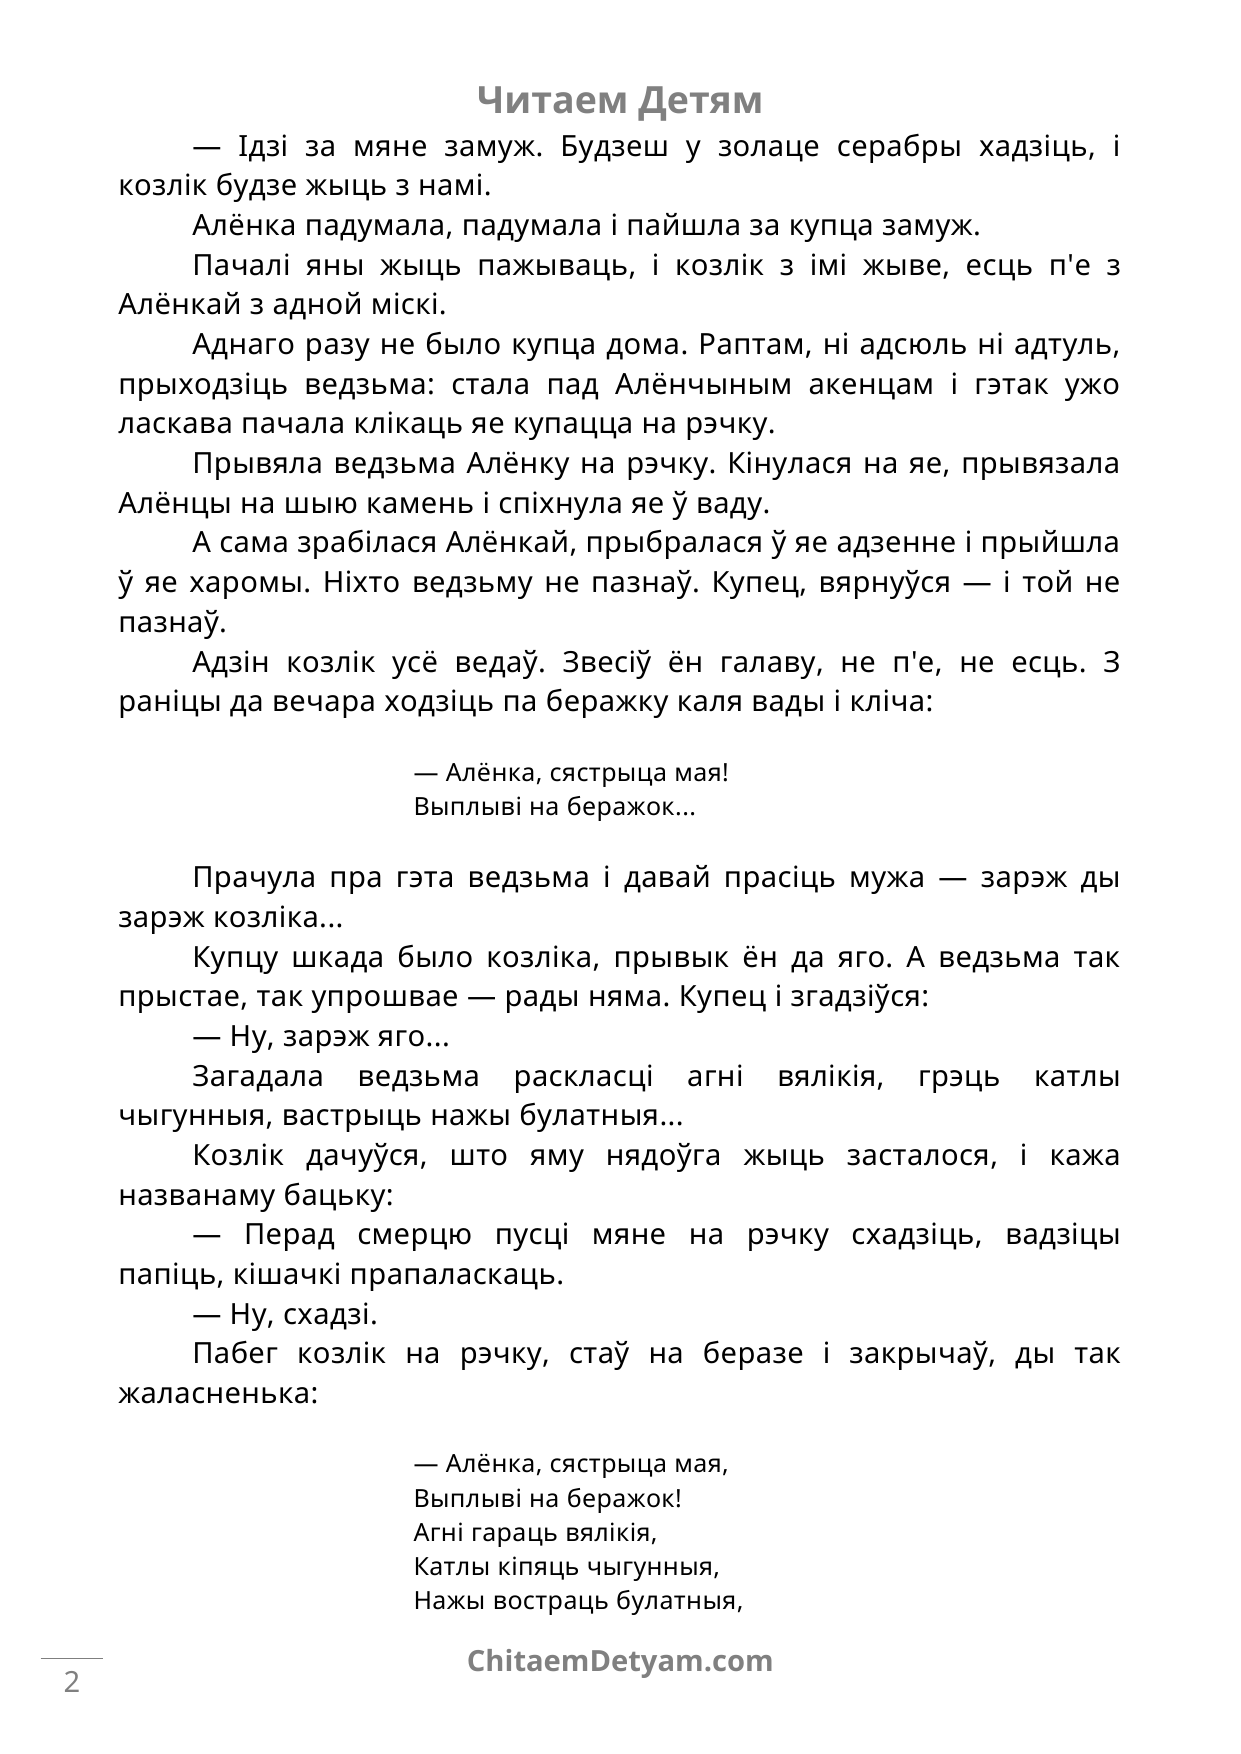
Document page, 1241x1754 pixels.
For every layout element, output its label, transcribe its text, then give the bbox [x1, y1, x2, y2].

text — Ну, зарэж яго... [118, 1015, 1122, 1055]
text Аднаго разу не было купца дома. Раптам, ні адсюль ні адтуль, прыходзіць ведзьма: стала пад Алёнчыным акенцам і гэтак ужо ласкава пачала клікаць яе купацца на рэчку. [118, 323, 1122, 442]
text Катлы кіпяць чыгунныя, [339, 1548, 1122, 1582]
text Выплыві на беражок! [339, 1480, 1122, 1514]
text Агні гараць вялікія, [339, 1514, 1122, 1548]
text Выплыві на беражок... [339, 788, 1122, 822]
text Загадала ведзьма раскласці агні вялікія, грэць катлы чыгунныя, вастрыць нажы булатныя... [118, 1055, 1122, 1134]
text Прачула пра гэта ведзьма і давай прасіць мужа — зарэж ды зарэж козліка... [118, 856, 1122, 936]
text А сама зрабілася Алёнкай, прыбралася ў яе адзенне і прыйшла ў яе харомы. Ніхто ведзьму не пазнаў. Купец, вярнуўся — і той не пазнаў. [118, 522, 1122, 641]
text Адзін козлік усё ведаў. Звесіў ён галаву, не п'е, не есць. З раніцы да вечара ходзіць па беражку каля вады і кліча: [118, 641, 1122, 720]
text Пачалі яны жыць пажываць, і козлік з імі жыве, есць п'е з Алёнкай з адной міскі. [118, 244, 1122, 323]
text — Перад смерцю пусці мяне на рэчку схадзіць, вадзіцы папіць, кішачкі прапаласкаць. [118, 1214, 1122, 1293]
text — Алёнка, сястрыца мая, [339, 1446, 1122, 1480]
text — Ну, схадзі. [118, 1293, 1122, 1333]
text Алёнка падумала, падумала і пайшла за купца замуж. [118, 204, 1122, 244]
text Козлік дачуўся, што яму нядоўга жыць засталося, і кажа названаму бацьку: [118, 1134, 1122, 1214]
text Пабег козлік на рэчку, стаў на беразе і закрычаў, ды так жаласненька: [118, 1333, 1122, 1412]
text Купцу шкада было козліка, прывык ён да яго. А ведзьма так прыстае, так упрошвае — рады няма. Купец і згадзіўся: [118, 936, 1122, 1015]
text — Алёнка, сястрыца мая! [339, 754, 1122, 788]
text Нажы востраць булатныя, [339, 1582, 1122, 1616]
text Прывяла ведзьма Алёнку на рэчку. Кінулася на яе, прывязала Алёнцы на шыю камень і спіхнула яе ў ваду. [118, 442, 1122, 522]
text — Ідзі за мяне замуж. Будзеш у золаце серабры хадзіць, і козлік будзе жыць з намі. [118, 125, 1122, 204]
